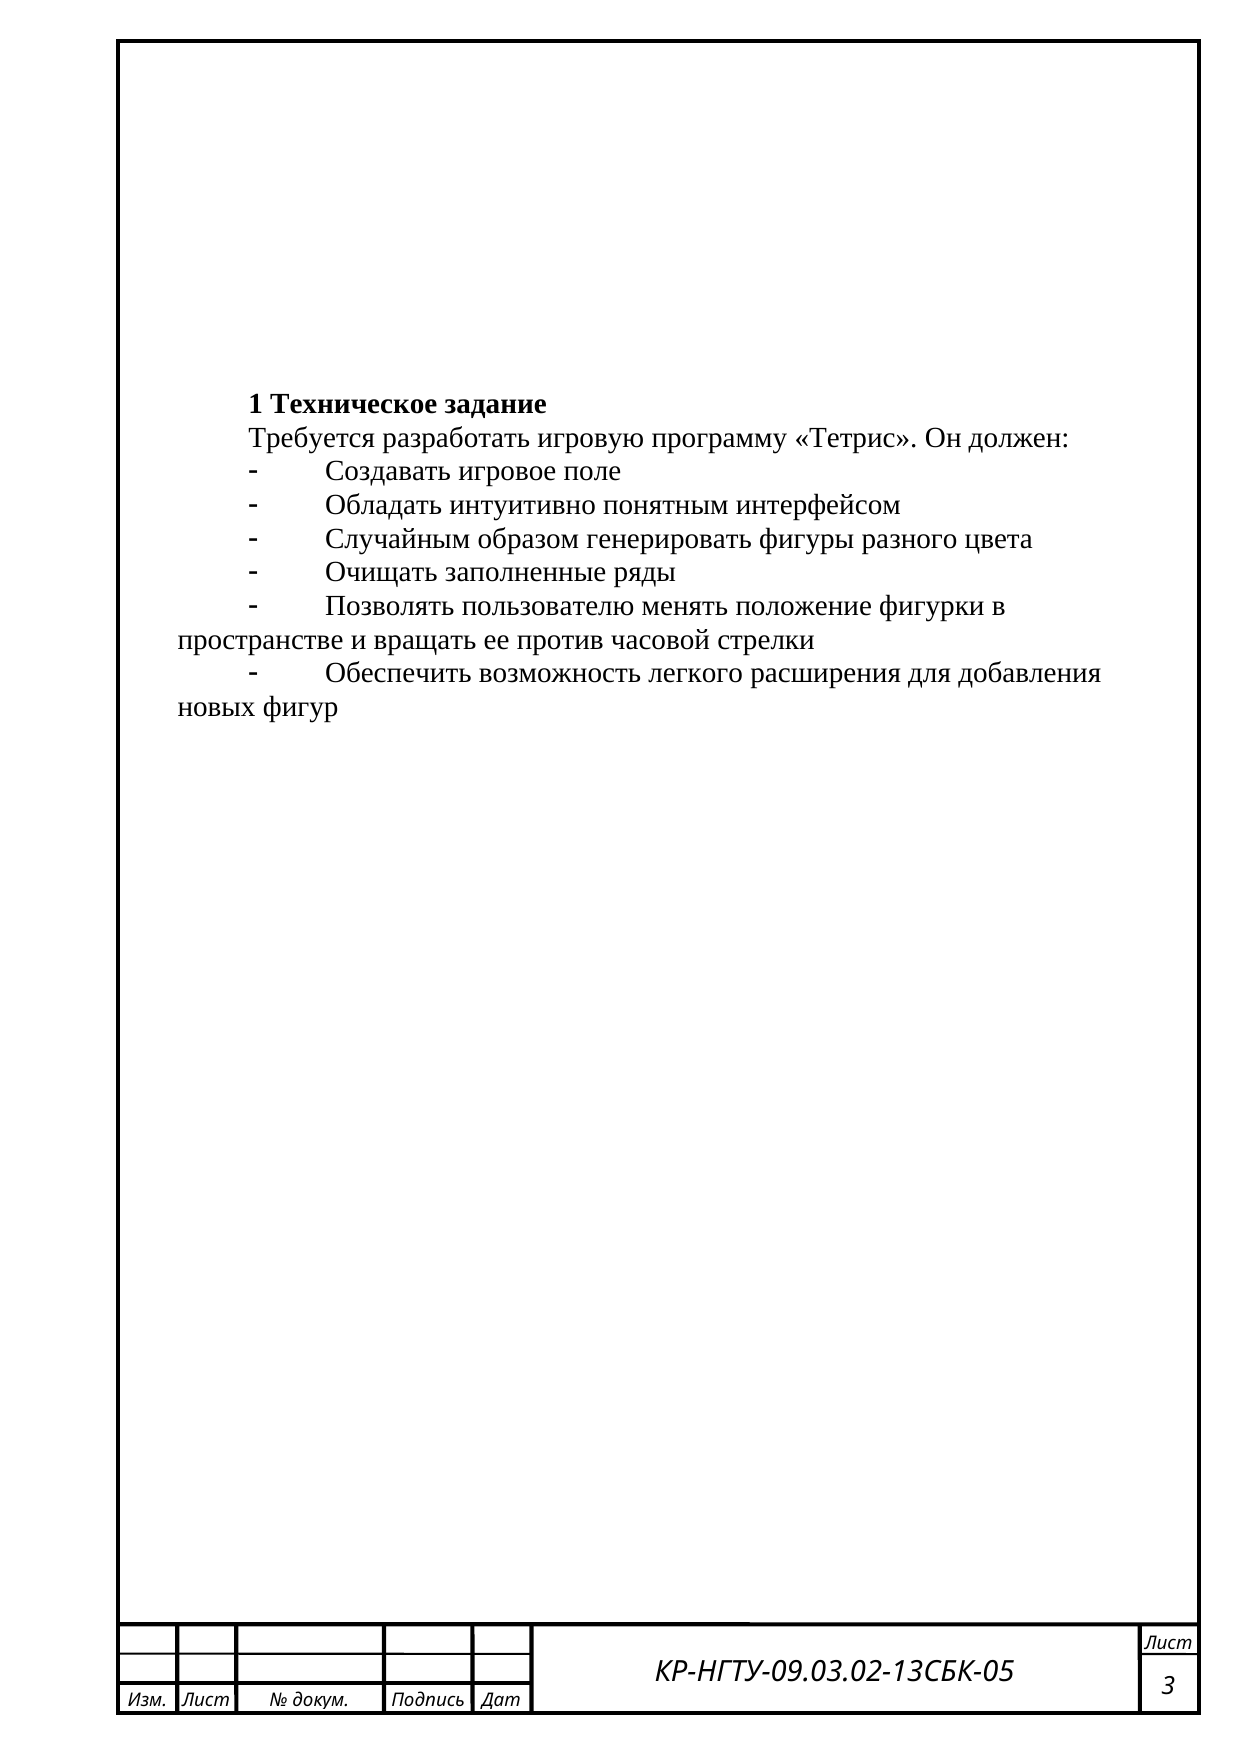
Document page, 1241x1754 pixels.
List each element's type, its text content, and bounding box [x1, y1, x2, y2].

subtitle 1 Техническое задание [177, 386, 1152, 420]
list Очищать заполненные ряды [177, 554, 1152, 588]
list Случайным образом генерировать фигуры разного цвета [177, 521, 1152, 554]
list Обеспечить возможность легкого расширения для добавления новых фигур [177, 655, 1152, 722]
text Требуется разработать игровую программу «Тетрис». Он должен: [177, 420, 1152, 453]
list Обладать интуитивно понятным интерфейсом [177, 487, 1152, 521]
list Создавать игровое поле [177, 453, 1152, 487]
list Позволять пользователю менять положение фигурки в пространстве и вращать ее против часовой стрелки [177, 588, 1152, 655]
